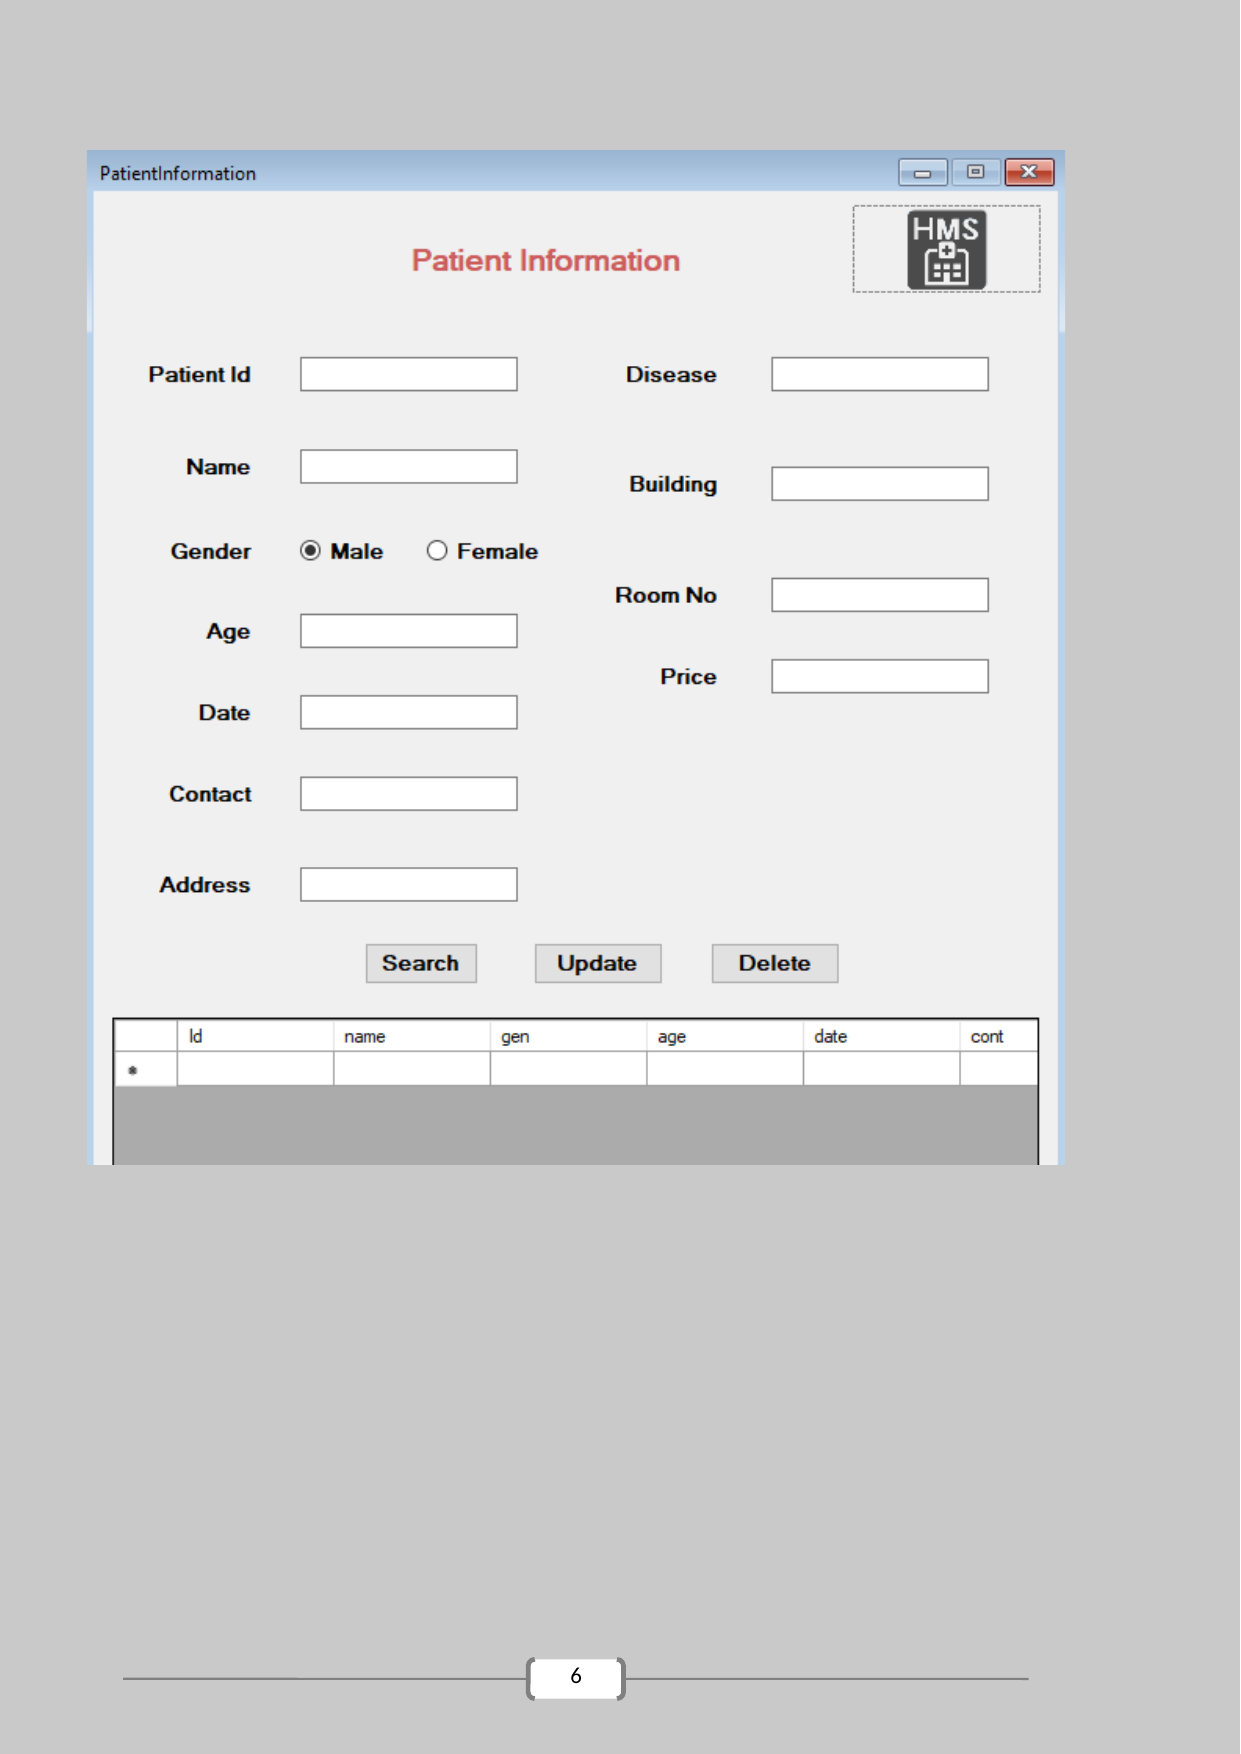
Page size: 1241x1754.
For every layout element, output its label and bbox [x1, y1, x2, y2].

picture [86, 150, 1065, 1165]
